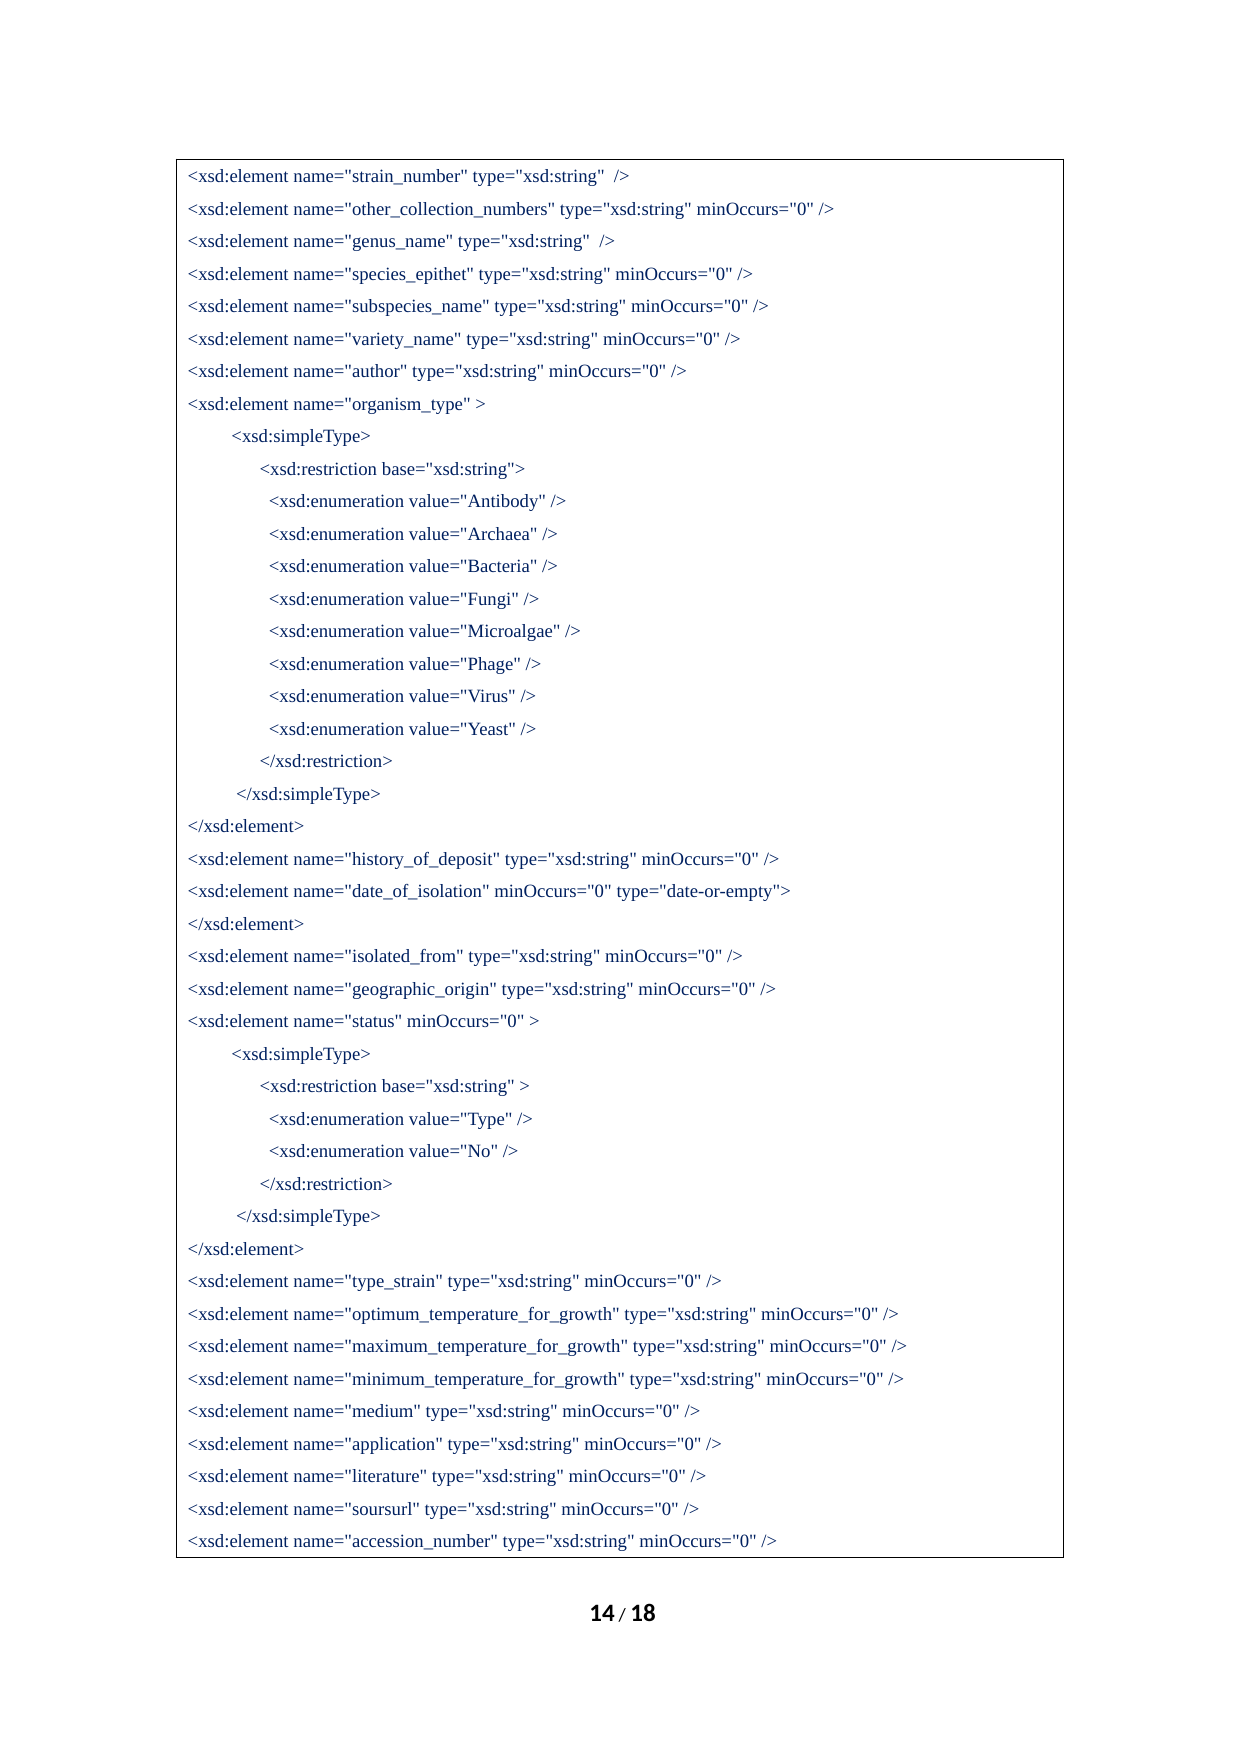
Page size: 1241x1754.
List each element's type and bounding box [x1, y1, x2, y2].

table_header [177, 160, 1063, 1557]
